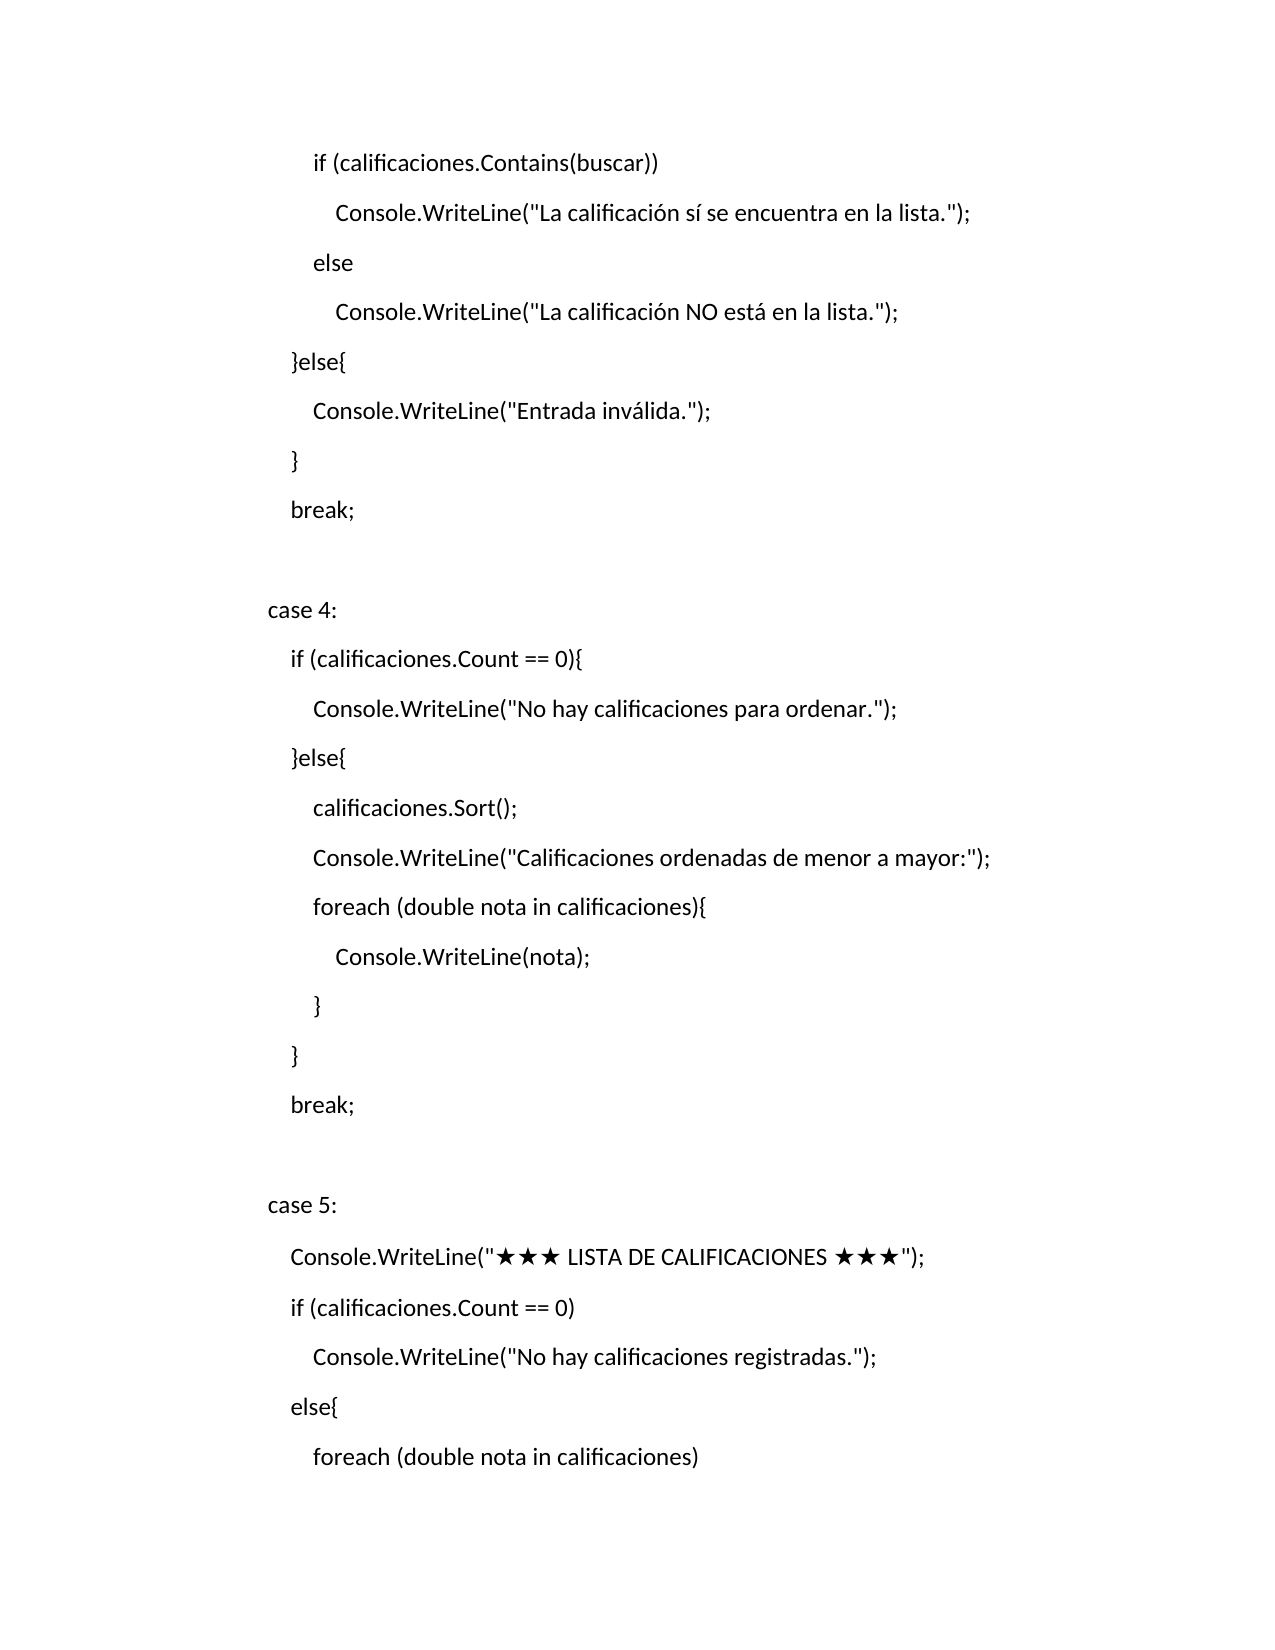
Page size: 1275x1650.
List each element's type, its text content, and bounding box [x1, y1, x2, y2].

text case 5: [177, 1189, 1098, 1219]
text break; [177, 495, 1098, 525]
text break; [177, 1090, 1098, 1120]
text Console.WriteLine("Entrada inválida."); [177, 396, 1098, 426]
text else [177, 247, 1098, 277]
text if (calificaciones.Count == 0){ [177, 643, 1098, 674]
text } [177, 1040, 1098, 1071]
text if (calificaciones.Count == 0) [177, 1292, 1098, 1322]
text foreach (double nota in calificaciones){ [177, 891, 1098, 922]
text else{ [177, 1391, 1098, 1422]
text }else{ [177, 743, 1098, 773]
text Console.WriteLine("No hay calificaciones registradas."); [177, 1341, 1098, 1372]
text Console.WriteLine("La calificación NO está en la lista."); [177, 296, 1098, 327]
text Console.WriteLine("La calificación sí se encuentra en la lista."); [177, 197, 1098, 228]
text Console.WriteLine(nota); [177, 941, 1098, 971]
text Console.WriteLine("Calificaciones ordenadas de menor a mayor:"); [177, 842, 1098, 872]
text calificaciones.Sort(); [177, 792, 1098, 823]
text Console.WriteLine("★★★ LISTA DE CALIFICACIONES ★★★"); [177, 1238, 1098, 1272]
text foreach (double nota in calificaciones) [177, 1441, 1098, 1471]
text } [177, 445, 1098, 476]
text } [177, 991, 1098, 1021]
text }else{ [177, 346, 1098, 376]
text Console.WriteLine("No hay calificaciones para ordenar."); [177, 693, 1098, 723]
text case 4: [177, 594, 1098, 624]
text if (calificaciones.Contains(buscar)) [177, 148, 1098, 178]
